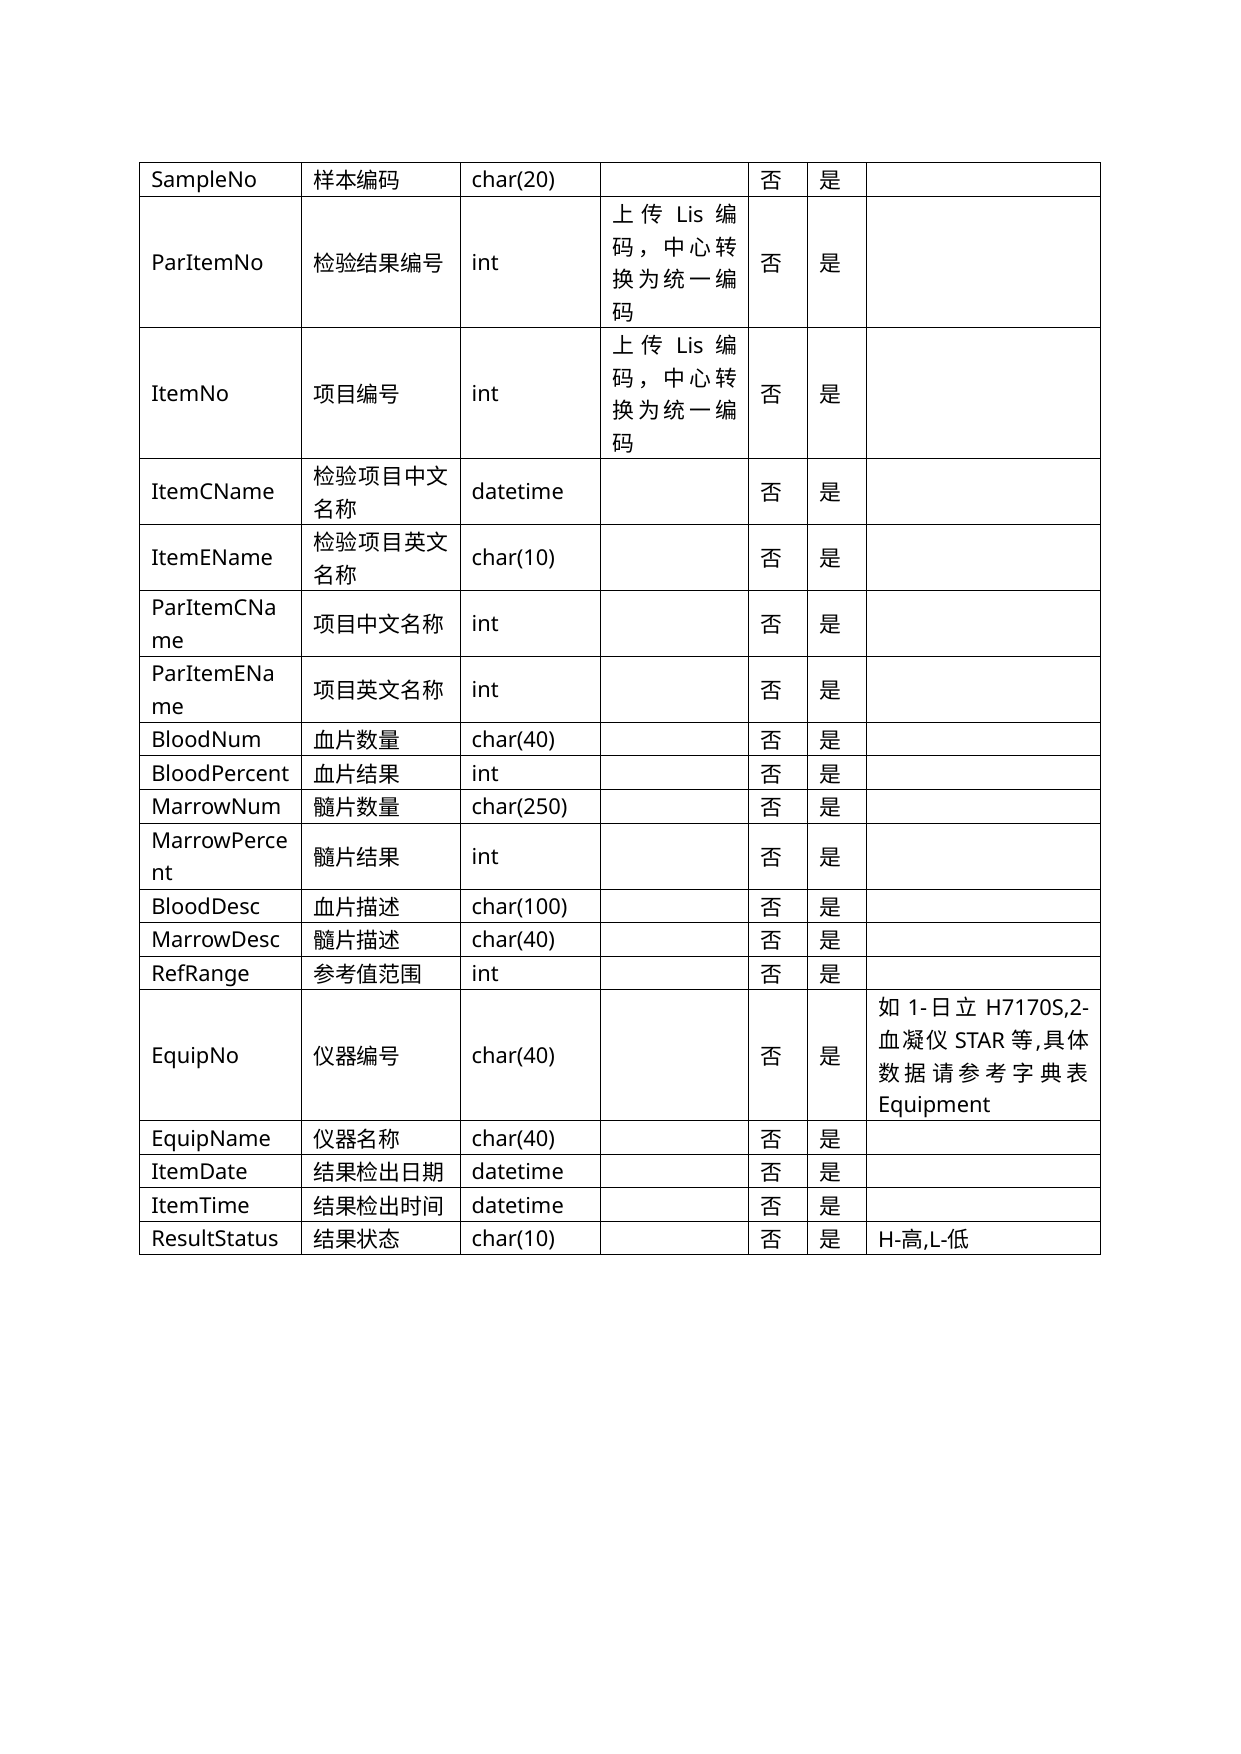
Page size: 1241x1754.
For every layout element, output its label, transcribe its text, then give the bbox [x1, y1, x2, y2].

table_cell 是 [808, 657, 866, 722]
table_cell [601, 824, 748, 888]
table_cell 是 [808, 990, 866, 1120]
table_cell 否 [749, 824, 807, 888]
table_cell int [461, 591, 600, 656]
table_cell 是 [808, 723, 866, 755]
table_cell 是 [808, 1155, 866, 1187]
table_cell char(10) [461, 525, 600, 590]
table_cell BloodPercent [140, 756, 301, 789]
table_cell 否 [749, 1121, 807, 1154]
table_cell 否 [749, 790, 807, 822]
table_cell 是 [808, 790, 866, 822]
table_cell 否 [749, 163, 807, 196]
table_cell [867, 459, 1100, 524]
table_cell 检验结果编号 [302, 197, 460, 327]
table_cell ParItemCName [140, 591, 301, 656]
table_cell 是 [808, 1121, 866, 1154]
table_cell [601, 163, 748, 196]
table_cell 否 [749, 723, 807, 755]
table_cell [867, 957, 1100, 989]
table_cell 髓片结果 [302, 824, 460, 888]
table_cell [601, 790, 748, 822]
table_cell [601, 756, 748, 789]
table_cell MarrowPercent [140, 824, 301, 888]
table_cell 髓片描述 [302, 923, 460, 956]
table_cell [867, 790, 1100, 822]
table_cell [601, 459, 748, 524]
table_cell [867, 890, 1100, 922]
table_cell 否 [749, 756, 807, 789]
table_cell ItemEName [140, 525, 301, 590]
table_cell 是 [808, 756, 866, 789]
table_cell 否 [749, 197, 807, 327]
table_cell int [461, 197, 600, 327]
table_cell 项目编号 [302, 328, 460, 458]
table_cell [867, 824, 1100, 888]
table_cell 是 [808, 459, 866, 524]
table_cell char(100) [461, 890, 600, 922]
table_cell 如1-日立H7170S,2-血凝仪STAR等,具体数据请参考字典表Equipment [867, 990, 1100, 1120]
table_cell BloodDesc [140, 890, 301, 922]
table_cell [601, 1155, 748, 1187]
table_cell [867, 923, 1100, 956]
table_cell 是 [808, 1222, 866, 1254]
table_cell [867, 197, 1100, 327]
table_cell 血片描述 [302, 890, 460, 922]
table_cell [867, 1121, 1100, 1154]
table_cell char(250) [461, 790, 600, 822]
table_cell 仪器名称 [302, 1121, 460, 1154]
table_cell datetime [461, 1188, 600, 1221]
table_cell 否 [749, 990, 807, 1120]
table_cell 参考值范围 [302, 957, 460, 989]
table_cell EquipName [140, 1121, 301, 1154]
table_cell [867, 163, 1100, 196]
table_cell [601, 1188, 748, 1221]
table_cell 是 [808, 824, 866, 888]
table_cell ItemDate [140, 1155, 301, 1187]
table_cell 血片数量 [302, 723, 460, 755]
table_cell int [461, 657, 600, 722]
table_cell int [461, 824, 600, 888]
table_cell 是 [808, 163, 866, 196]
table_cell ItemTime [140, 1188, 301, 1221]
table_cell [867, 657, 1100, 722]
table_cell 样本编码 [302, 163, 460, 196]
table_cell ParItemNo [140, 197, 301, 327]
table_cell [867, 756, 1100, 789]
table_cell BloodNum [140, 723, 301, 755]
table_cell 是 [808, 1188, 866, 1221]
table_cell [867, 723, 1100, 755]
table_cell 检验项目英文名称 [302, 525, 460, 590]
table_cell 是 [808, 328, 866, 458]
table_cell char(20) [461, 163, 600, 196]
table_cell [601, 723, 748, 755]
table_cell datetime [461, 1155, 600, 1187]
table_cell 上传Lis编码，中心转换为统一编码 [601, 197, 748, 327]
table_cell SampleNo [140, 163, 301, 196]
table_cell [601, 890, 748, 922]
table_cell 否 [749, 1155, 807, 1187]
table_cell 检验项目中文名称 [302, 459, 460, 524]
table_cell [867, 591, 1100, 656]
table_cell MarrowNum [140, 790, 301, 822]
table_cell int [461, 756, 600, 789]
table_cell 否 [749, 328, 807, 458]
table_cell 上传Lis编码，中心转换为统一编码 [601, 328, 748, 458]
table_cell 结果检出日期 [302, 1155, 460, 1187]
table_cell 是 [808, 525, 866, 590]
table_cell MarrowDesc [140, 923, 301, 956]
table_cell char(40) [461, 723, 600, 755]
table_cell [601, 591, 748, 656]
table_cell [601, 1222, 748, 1254]
table_cell 是 [808, 591, 866, 656]
table_cell 髓片数量 [302, 790, 460, 822]
table_cell 否 [749, 923, 807, 956]
table_cell ItemCName [140, 459, 301, 524]
table_cell int [461, 957, 600, 989]
table_cell [601, 990, 748, 1120]
table_cell EquipNo [140, 990, 301, 1120]
table_cell 否 [749, 957, 807, 989]
table_cell [601, 657, 748, 722]
table_cell RefRange [140, 957, 301, 989]
table_cell 是 [808, 923, 866, 956]
table_cell H-高,L-低 [867, 1222, 1100, 1254]
table_cell 项目中文名称 [302, 591, 460, 656]
table_cell [601, 957, 748, 989]
table_cell 仪器编号 [302, 990, 460, 1120]
table_cell 否 [749, 459, 807, 524]
table_cell 项目英文名称 [302, 657, 460, 722]
table_cell 否 [749, 890, 807, 922]
table_cell 否 [749, 591, 807, 656]
table_cell 是 [808, 197, 866, 327]
table_cell [867, 525, 1100, 590]
table_cell datetime [461, 459, 600, 524]
table_cell [867, 1188, 1100, 1221]
table_cell [601, 525, 748, 590]
table_cell 否 [749, 525, 807, 590]
table_cell 否 [749, 1222, 807, 1254]
table_cell ParItemEName [140, 657, 301, 722]
table_cell 血片结果 [302, 756, 460, 789]
table_cell [867, 328, 1100, 458]
table_cell 结果检出时间 [302, 1188, 460, 1221]
table_cell 是 [808, 957, 866, 989]
table_cell [867, 1155, 1100, 1187]
table_cell 否 [749, 1188, 807, 1221]
table_cell [601, 923, 748, 956]
table_cell 否 [749, 657, 807, 722]
table_cell char(40) [461, 923, 600, 956]
table_cell char(40) [461, 1121, 600, 1154]
table_cell char(40) [461, 990, 600, 1120]
table_cell ItemNo [140, 328, 301, 458]
table_cell int [461, 328, 600, 458]
table_cell [601, 1121, 748, 1154]
table_cell 结果状态 [302, 1222, 460, 1254]
table_cell char(10) [461, 1222, 600, 1254]
table_cell 是 [808, 890, 866, 922]
table_cell ResultStatus [140, 1222, 301, 1254]
